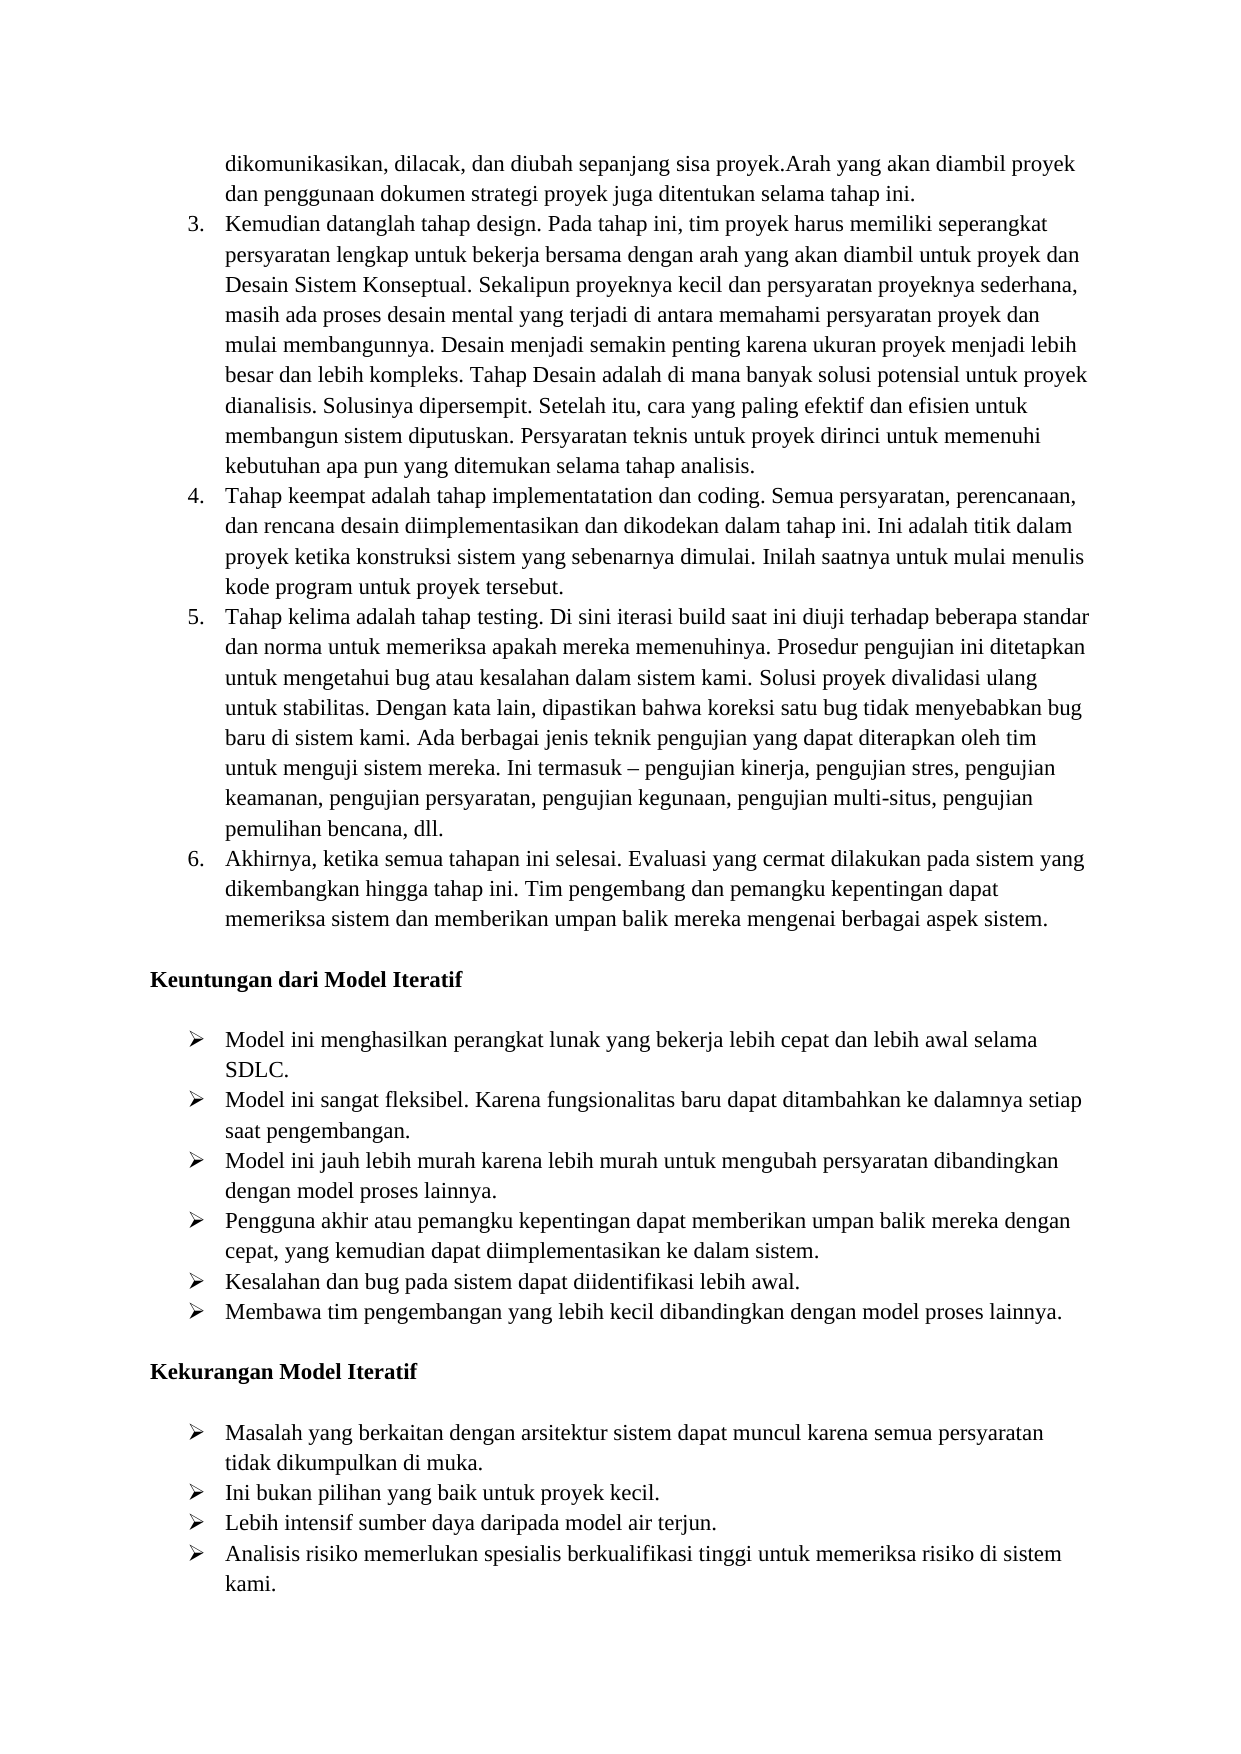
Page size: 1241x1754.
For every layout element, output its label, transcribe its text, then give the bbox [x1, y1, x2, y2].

list Model ini jauh lebih murah karena lebih murah untuk mengubah persyaratan dibandingkan dengan model proses lainnya. [187, 1147, 1090, 1203]
text Keuntungan dari Model Iteratif [150, 966, 1090, 992]
list Pengguna akhir atau pemangku kepentingan dapat memberikan umpan balik mereka dengan cepat, yang kemudian dapat diimplementasikan ke dalam sistem. [187, 1207, 1090, 1264]
list Kemudian datanglah tahap design. Pada tahap ini, tim proyek harus memiliki seperangkat persyaratan lengkap untuk bekerja bersama dengan arah yang akan diambil untuk proyek dan Desain Sistem Konseptual. Sekalipun proyeknya kecil dan persyaratan proyeknya sederhana, masih ada proses desain mental yang terjadi di antara memahami persyaratan proyek dan mulai membangunnya. Desain menjadi semakin penting karena ukuran proyek menjadi lebih besar dan lebih kompleks. Tahap Desain adalah di mana banyak solusi potensial untuk proyek dianalisis. Solusinya dipersempit. Setelah itu, cara yang paling efektif dan efisien untuk membangun sistem diputuskan. Persyaratan teknis untuk proyek dirinci untuk memenuhi kebutuhan apa pun yang ditemukan selama tahap analisis. [187, 210, 1090, 478]
list Kesalahan dan bug pada sistem dapat diidentifikasi lebih awal. [187, 1268, 1090, 1294]
list Model ini sangat fleksibel. Karena fungsionalitas baru dapat ditambahkan ke dalamnya setiap saat pengembangan. [187, 1086, 1090, 1143]
list Model ini menghasilkan perangkat lunak yang bekerja lebih cepat dan lebih awal selama SDLC. [187, 1026, 1090, 1083]
list Tahap kelima adalah tahap testing. Di sini iterasi build saat ini diuji terhadap beberapa standar dan norma untuk memeriksa apakah mereka memenuhinya. Prosedur pengujian ini ditetapkan untuk mengetahui bug atau kesalahan dalam sistem kami. Solusi proyek divalidasi ulang untuk stabilitas. Dengan kata lain, dipastikan bahwa koreksi satu bug tidak menyebabkan bug baru di sistem kami. Ada berbagai jenis teknik pengujian yang dapat diterapkan oleh tim untuk menguji sistem mereka. Ini termasuk – pengujian kinerja, pengujian stres, pengujian keamanan, pengujian persyaratan, pengujian kegunaan, pengujian multi-situs, pengujian pemulihan bencana, dll. [187, 603, 1090, 841]
list Analisis risiko memerlukan spesialis berkualifikasi tinggi untuk memeriksa risiko di sistem kami. [187, 1539, 1090, 1596]
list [187, 150, 1090, 207]
text Kekurangan Model Iteratif [150, 1358, 1090, 1385]
list Membawa tim pengembangan yang lebih kecil dibandingkan dengan model proses lainnya. [187, 1298, 1090, 1324]
list Tahap keempat adalah tahap implementatation dan coding. Semua persyaratan, perencanaan, dan rencana desain diimplementasikan dan dikodekan dalam tahap ini. Ini adalah titik dalam proyek ketika konstruksi sistem yang sebenarnya dimulai. Inilah saatnya untuk mulai menulis kode program untuk proyek tersebut. [187, 482, 1090, 599]
list Ini bukan pilihan yang baik untuk proyek kecil. [187, 1479, 1090, 1506]
list Masalah yang berkaitan dengan arsitektur sistem dapat muncul karena semua persyaratan tidak dikumpulkan di muka. [187, 1419, 1090, 1475]
list Akhirnya, ketika semua tahapan ini selesai. Evaluasi yang cermat dilakukan pada sistem yang dikembangkan hingga tahap ini. Tim pengembang dan pemangku kepentingan dapat memeriksa sistem dan memberikan umpan balik mereka mengenai berbagai aspek sistem. [187, 845, 1090, 932]
list Lebih intensif sumber daya daripada model air terjun. [187, 1509, 1090, 1536]
